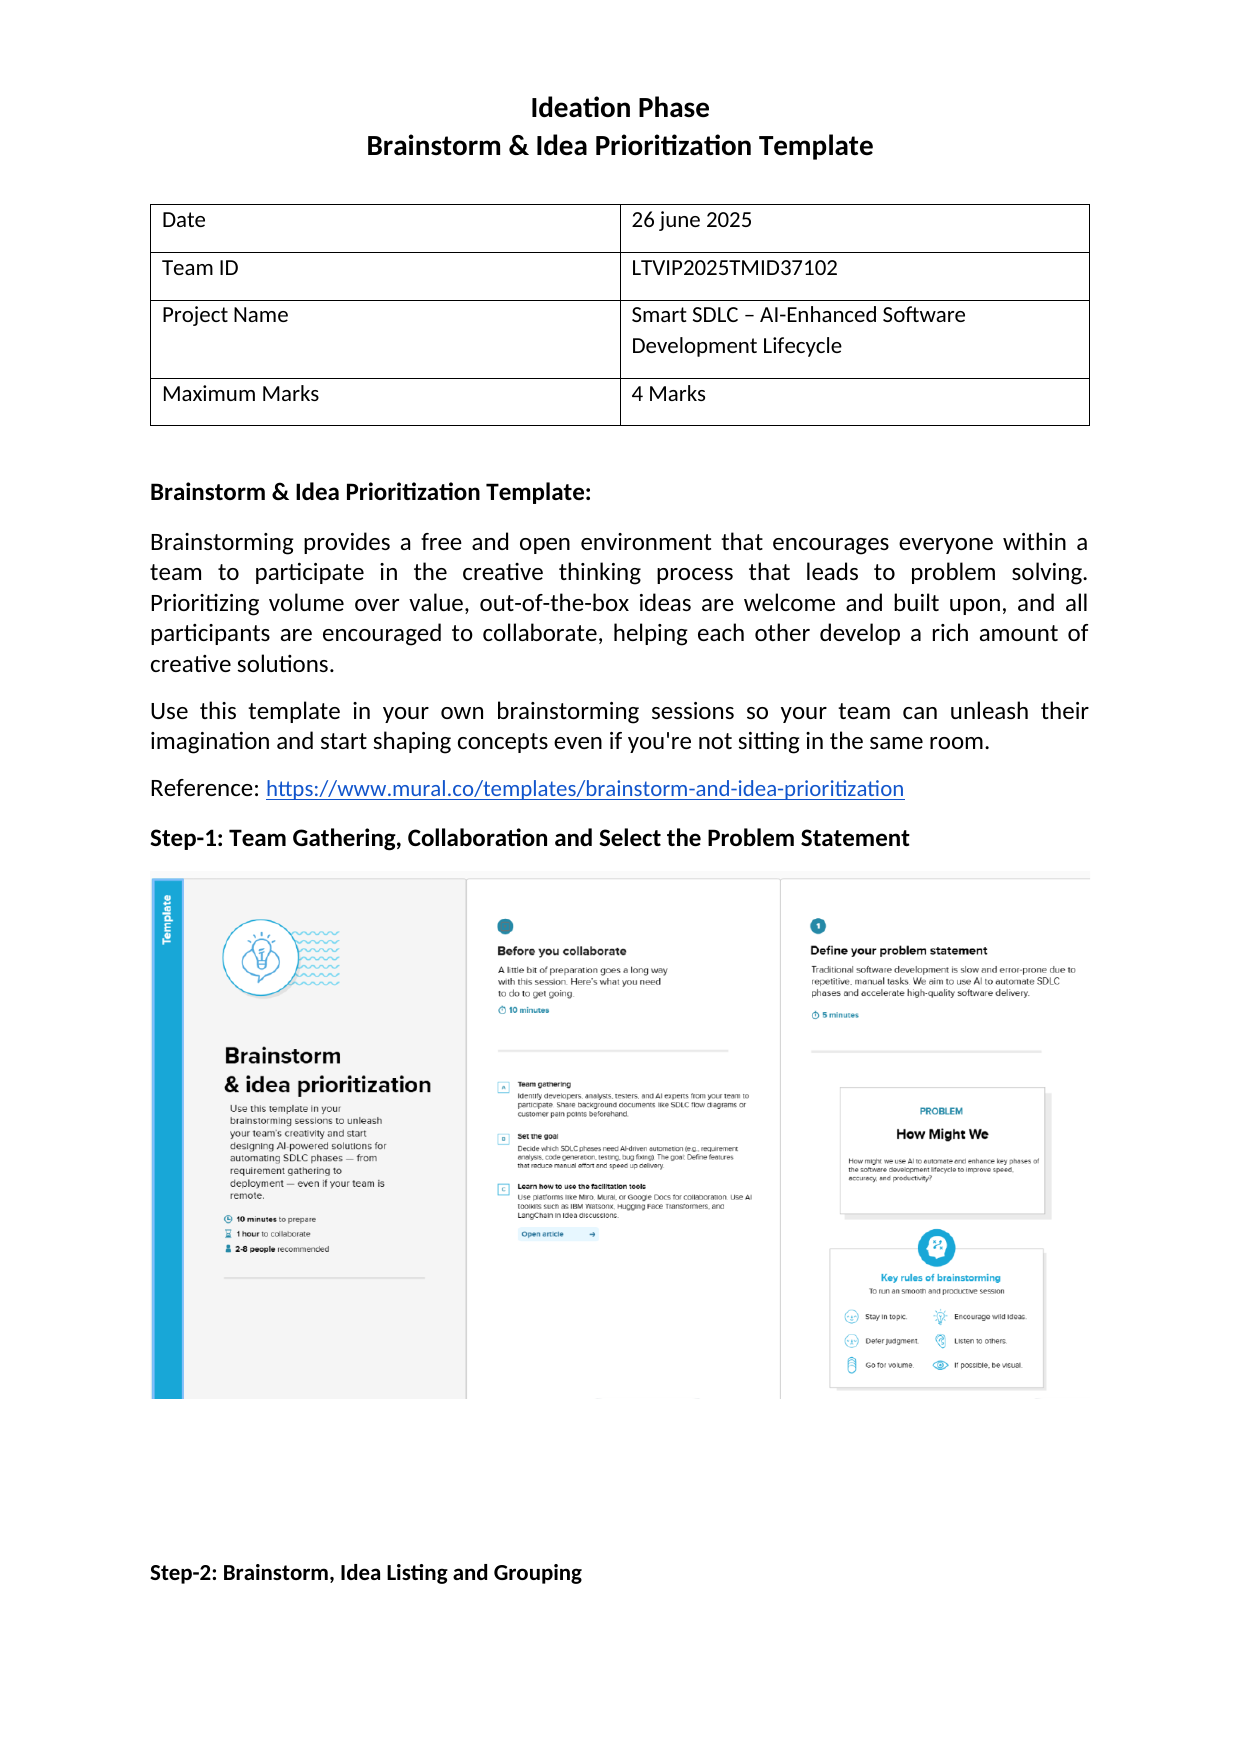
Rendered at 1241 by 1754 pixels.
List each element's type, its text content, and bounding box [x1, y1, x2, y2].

text Step-1: Team Gathering, Collaboration and Select the Problem Statement [150, 822, 1090, 853]
text Step-2: Brainstorm, Idea Listing and Grouping [150, 1558, 1090, 1586]
table_cell Smart SDLC – AI-Enhanced Software Development Lifecycle [621, 301, 1089, 378]
table_cell Maximum Marks [151, 379, 620, 425]
table_cell LTVIP2025TMID37102 [621, 253, 1089, 299]
table_header 26 june 2025 [621, 205, 1089, 252]
table_header Date [151, 205, 620, 252]
text Use this template in your own brainstorming sessions so your team can unleash their imagination and start shaping concepts even if you're not sitting in the same room. [150, 695, 1090, 756]
table_cell Project Name [151, 301, 620, 378]
picture [150, 871, 1091, 1399]
text Ideation Phase [150, 89, 1090, 124]
text Brainstorming provides a free and open environment that encourages everyone within a team to participate in the creative thinking process that leads to problem solving. Prioritizing volume over value, out-of-the-box ideas are welcome and built upon, and all participants are encouraged to collaborate, helping each other develop a rich amount of creative solutions. [150, 526, 1090, 678]
table_cell Team ID [151, 253, 620, 299]
text Reference: https://www.mural.co/templates/brainstorm-and-idea-prioritization [150, 773, 1090, 803]
text Brainstorm & Idea Prioritization Template [150, 127, 1090, 163]
table_cell 4 Marks [621, 379, 1089, 425]
text Brainstorm & Idea Prioritization Template: [150, 476, 1090, 507]
